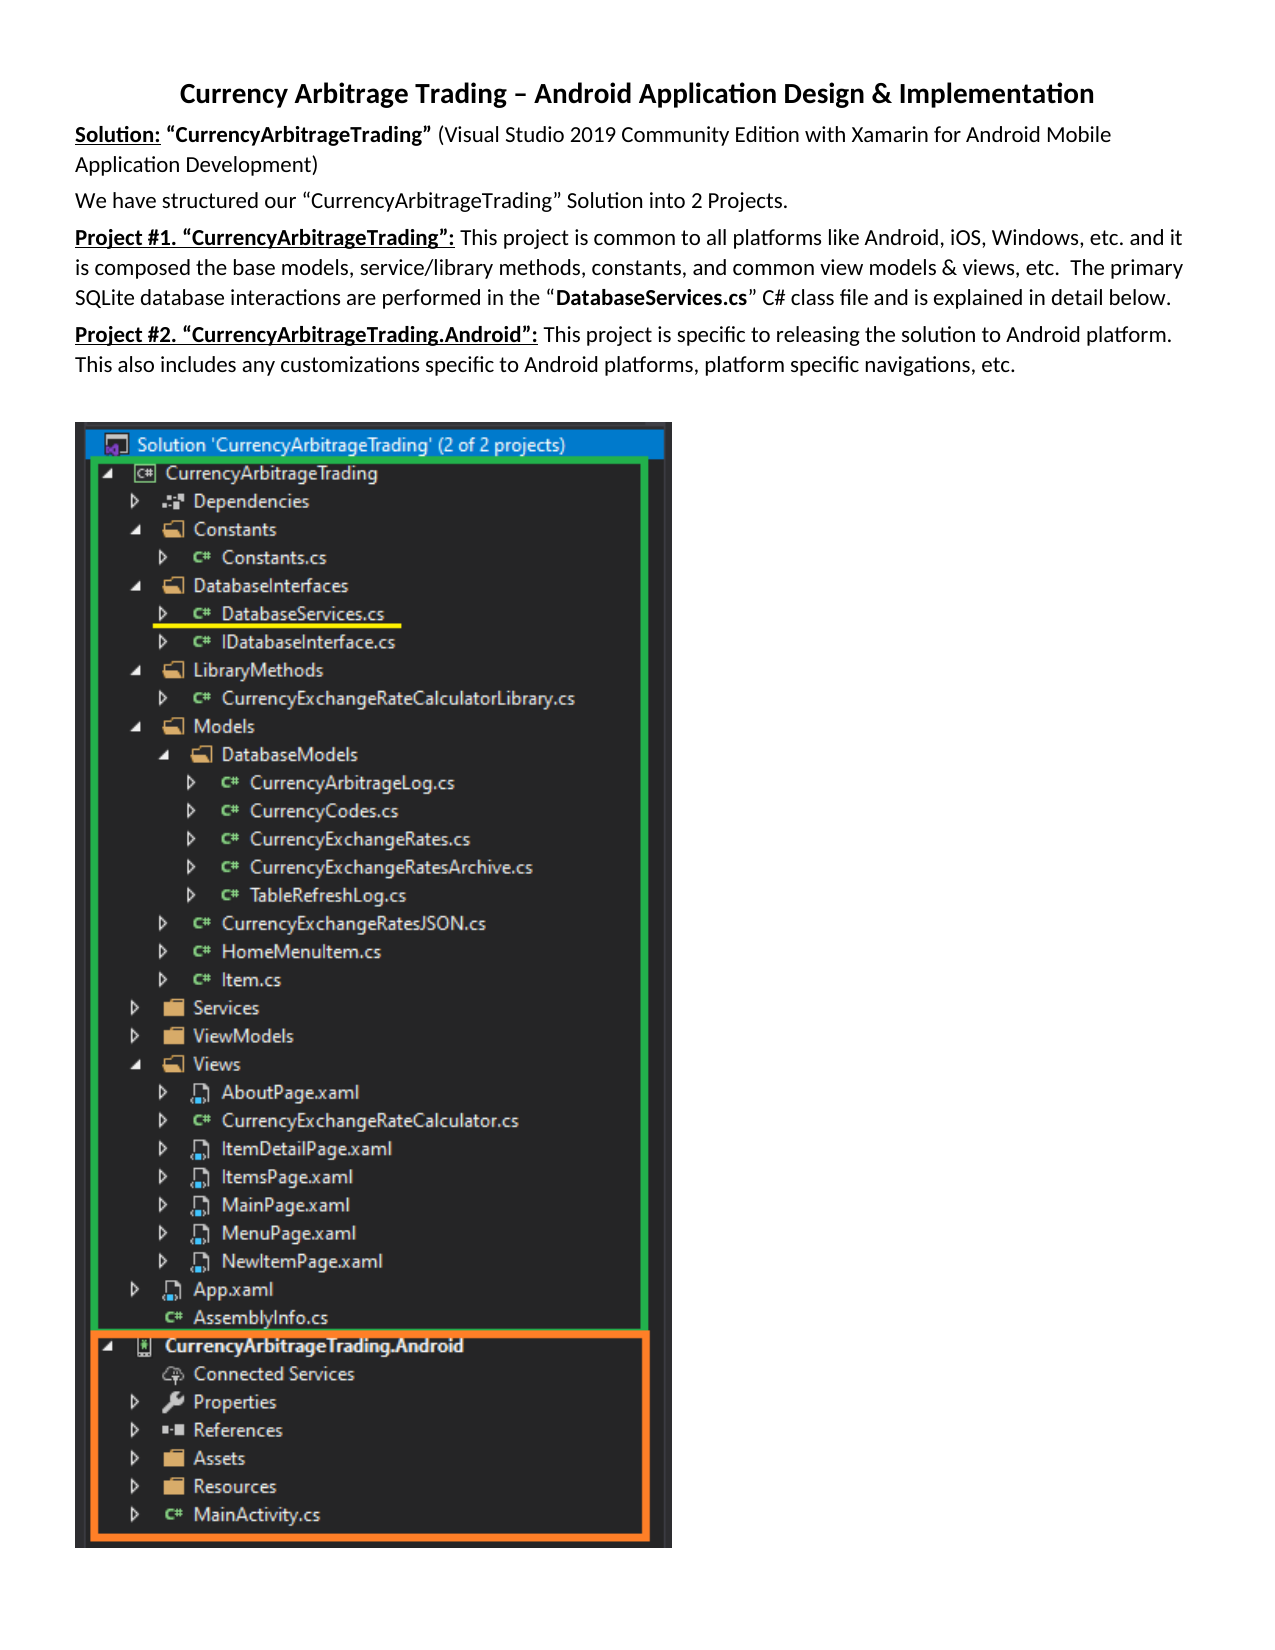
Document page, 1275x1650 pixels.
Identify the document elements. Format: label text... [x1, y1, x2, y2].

text Solution: “CurrencyArbitrageTrading” (Visual Studio 2019 Community Edition with Xamarin for Android Mobile Application Development) [75, 120, 1200, 178]
text Project #1. “CurrencyArbitrageTrading”: This project is common to all platforms like Android, iOS, Windows, etc. and it is composed the base models, service/library methods, constants, and common view models & views, etc. The primary SQLite database interactions are performed in the “DatabaseServices.cs” C# class file and is explained in detail below. [75, 223, 1200, 311]
text We have structured our “CurrencyArbitrageTrading” Solution into 2 Projects. [75, 186, 1200, 214]
text Project #2. “CurrencyArbitrageTrading.Android”: This project is specific to releasing the solution to Android platform. This also includes any customizations specific to Android platforms, platform specific navigations, etc. [75, 320, 1200, 378]
text Currency Arbitrage Trading – Android Application Design & Implementation [75, 75, 1200, 111]
picture [75, 422, 672, 1548]
